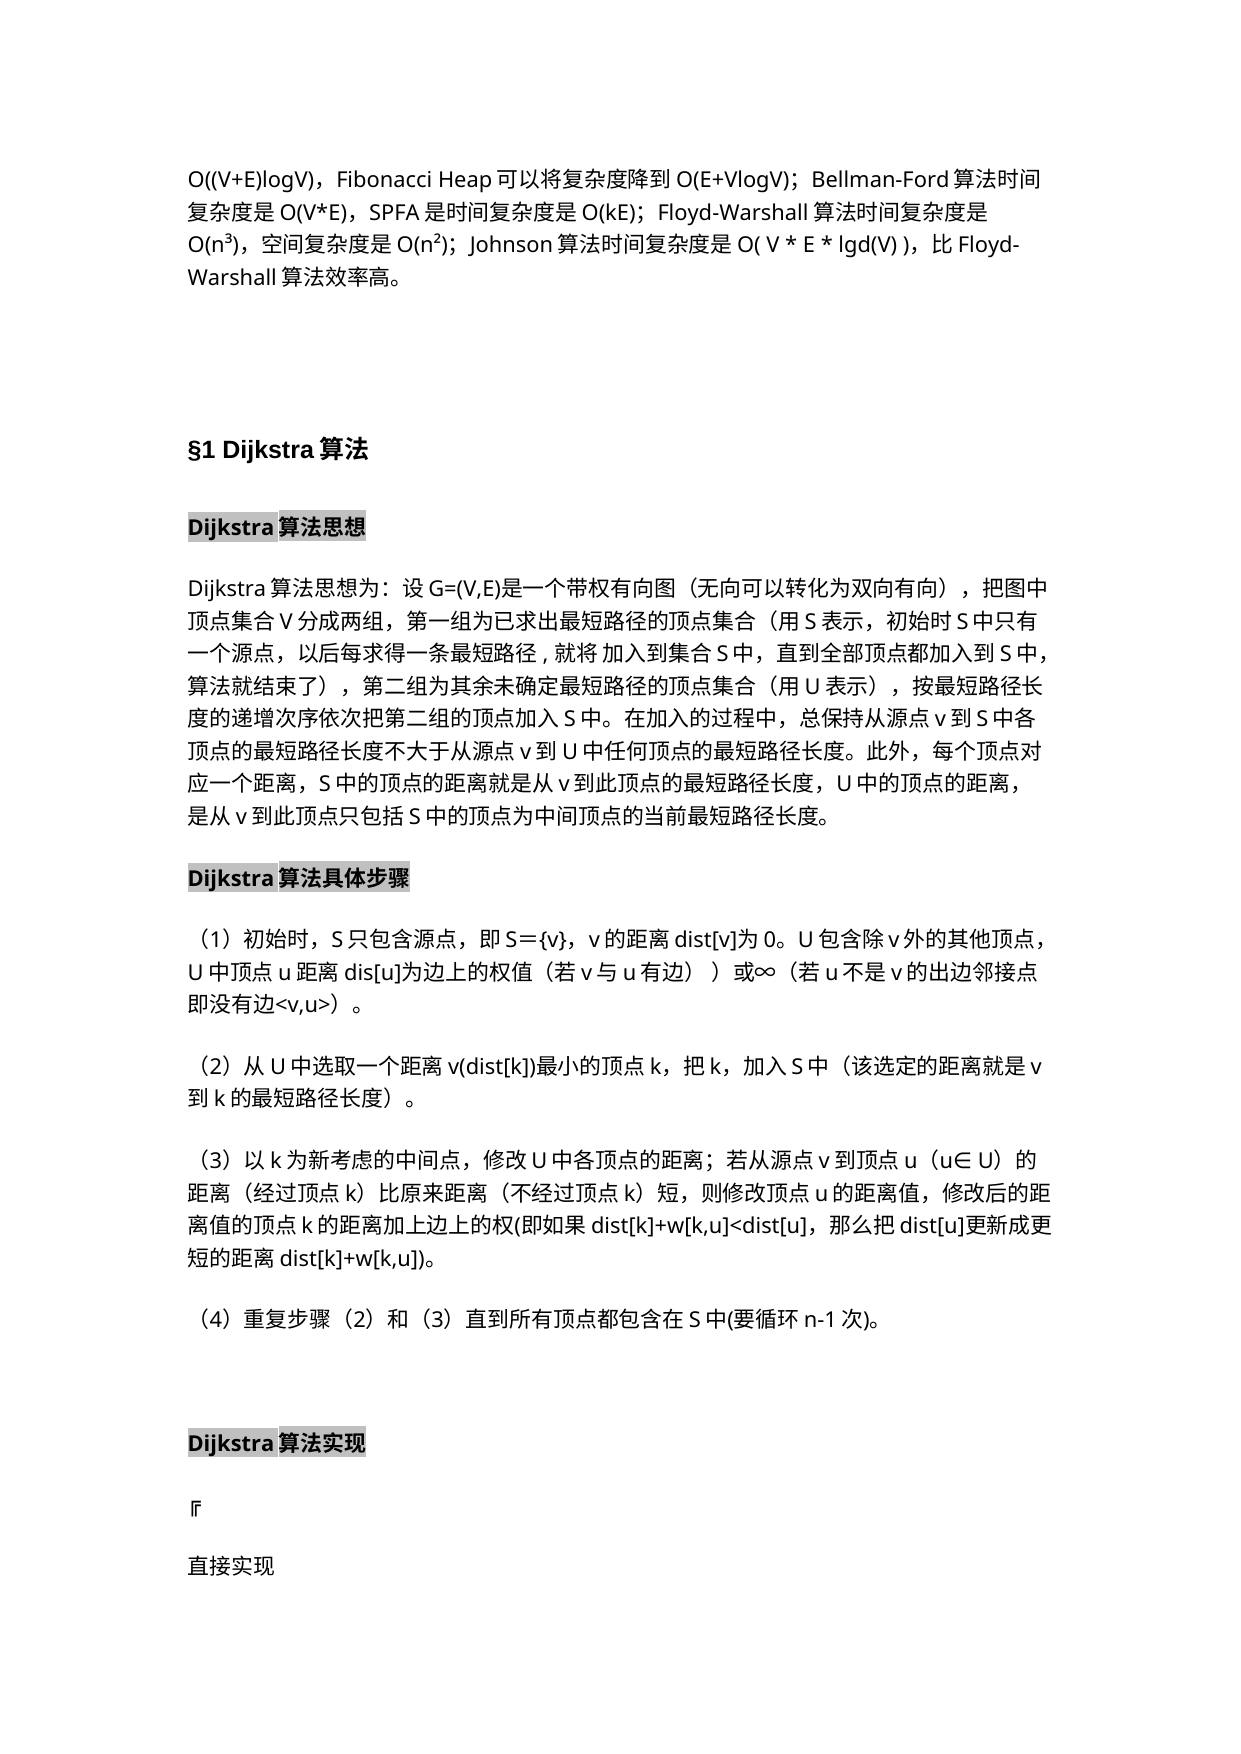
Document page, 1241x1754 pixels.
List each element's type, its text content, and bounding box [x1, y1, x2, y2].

text 直接实现 [187, 1549, 1053, 1581]
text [187, 162, 1053, 292]
text ╔ [187, 1487, 1053, 1519]
text Dijkstra算法实现 [187, 1425, 1053, 1458]
text Dijkstra算法思想为：设G=(V,E)是一个带权有向图（无向可以转化为双向有向），把图中顶点集合V分成两组，第一组为已求出最短路径的顶点集合（用S表示，初始时S中只有一个源点，以后每求得一条最短路径 , 就将 加入到集合S中，直到全部顶点都加入到S中，算法就结束了），第二组为其余未确定最短路径的顶点集合（用U表示），按最短路径长度的递增次序依次把第二组的顶点加入S中。在加入的过程中，总保持从源点v到S中各顶点的最短路径长度不大于从源点v到U中任何顶点的最短路径长度。此外，每个顶点对应一个距离，S中的顶点的距离就是从v到此顶点的最短路径长度，U中的顶点的距离，是从v到此顶点只包括S中的顶点为中间顶点的当前最短路径长度。 [187, 571, 1053, 831]
text （1）初始时，S只包含源点，即S＝{v}，v的距离dist[v]为0。U包含除v外的其他顶点，U中顶点u距离dis[u]为边上的权值（若v与u有边） ）或∞（若u不是v的出边邻接点即没有边<v,u>）。 [187, 922, 1053, 1019]
text Dijkstra算法思想 [187, 509, 1053, 542]
text Dijkstra算法具体步骤 [187, 860, 1053, 893]
text §1 Dijkstra算法 [187, 415, 1053, 480]
text （4）重复步骤（2）和（3）直到所有顶点都包含在S中(要循环n-1次)。 [187, 1302, 1053, 1334]
text （3）以k为新考虑的中间点，修改U中各顶点的距离；若从源点v到顶点u（u∈ U）的距离（经过顶点k）比原来距离（不经过顶点k）短，则修改顶点u的距离值，修改后的距离值的顶点k的距离加上边上的权(即如果dist[k]+w[k,u]<dist[u]，那么把dist[u]更新成更短的距离dist[k]+w[k,u])。 [187, 1143, 1053, 1273]
text （2）从U中选取一个距离v(dist[k])最小的顶点k，把k，加入S中（该选定的距离就是v到k的最短路径长度）。 [187, 1049, 1053, 1114]
